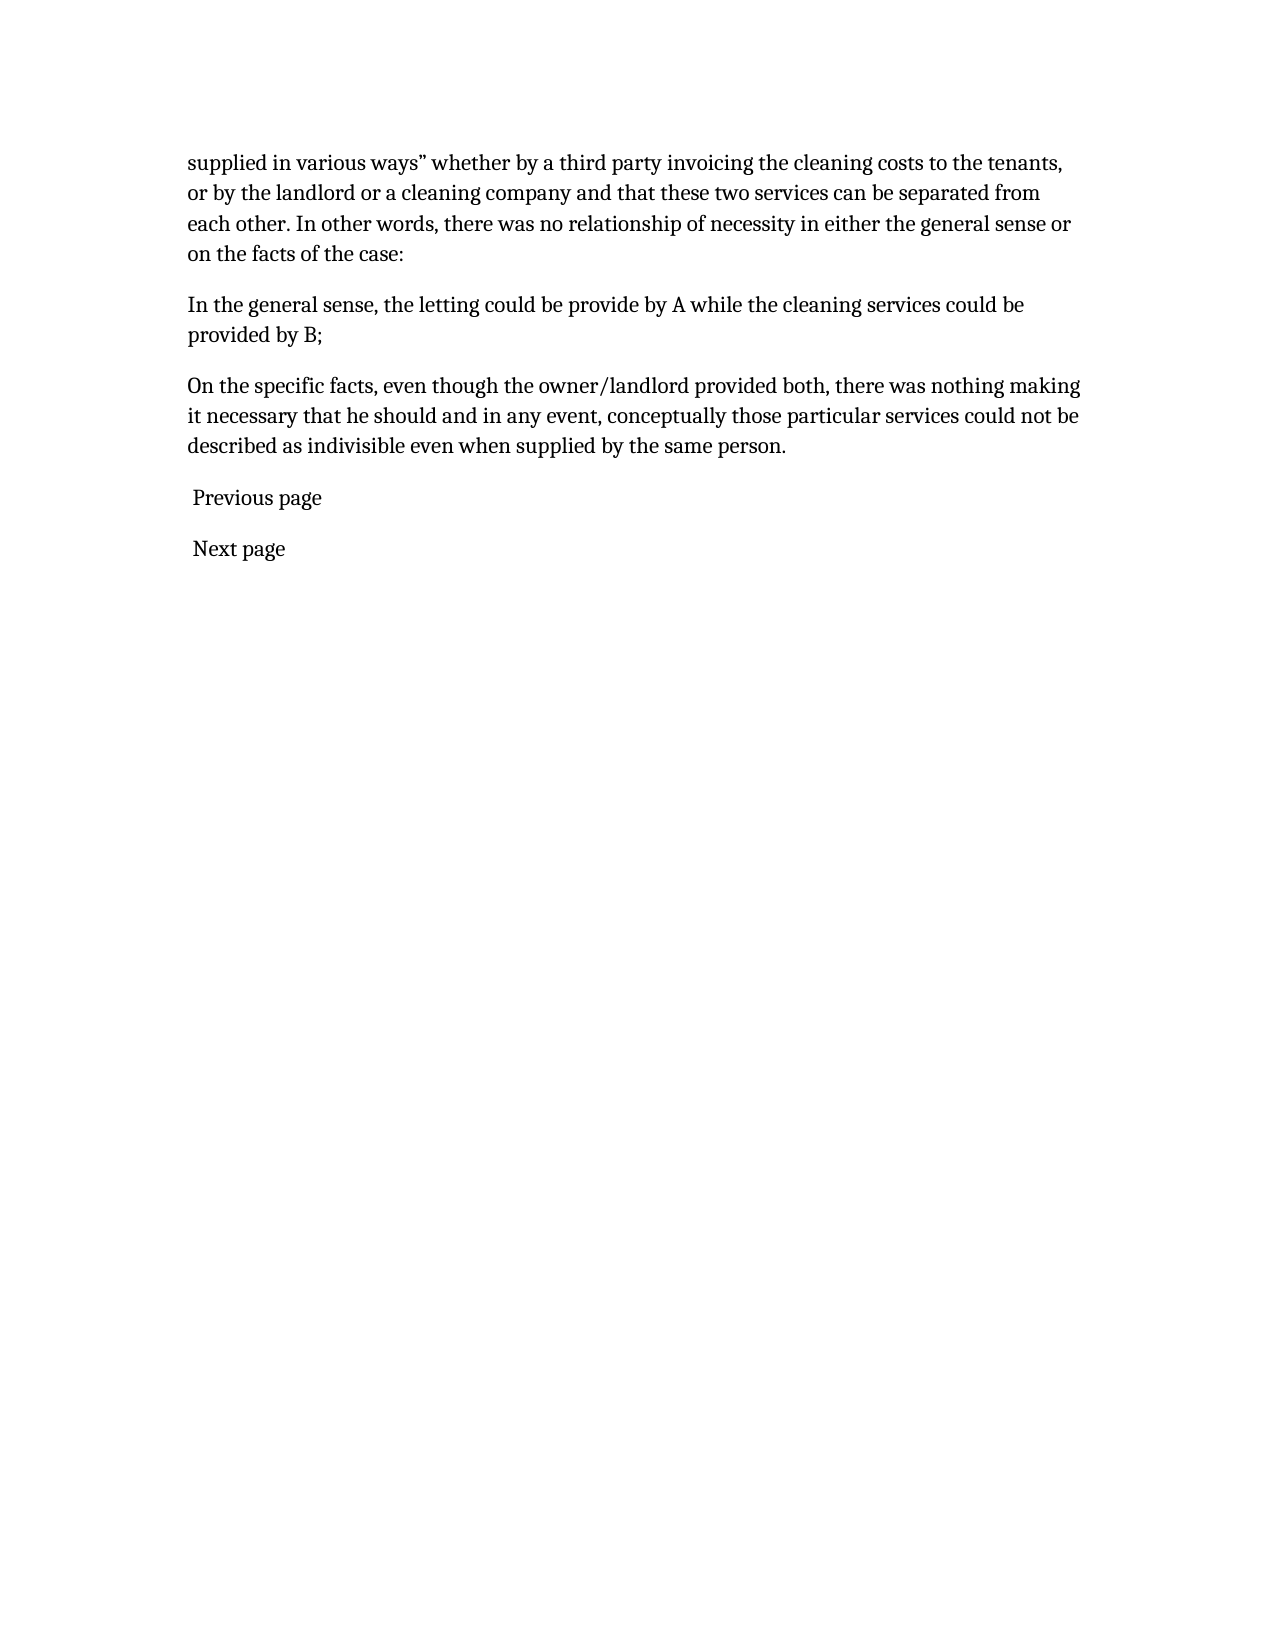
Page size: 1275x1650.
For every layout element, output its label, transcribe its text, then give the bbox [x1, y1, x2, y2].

text Next page [187, 535, 1087, 562]
text On the specific facts, even though the owner/landlord provided both, there was nothing making it necessary that he should and in any event, conceptually those particular services could not be described as indivisible even when supplied by the same person. [187, 373, 1087, 460]
text Previous page [187, 484, 1087, 511]
text In the general sense, the letting could be provide by A while the cleaning services could be provided by B; [187, 292, 1087, 348]
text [187, 150, 1087, 267]
